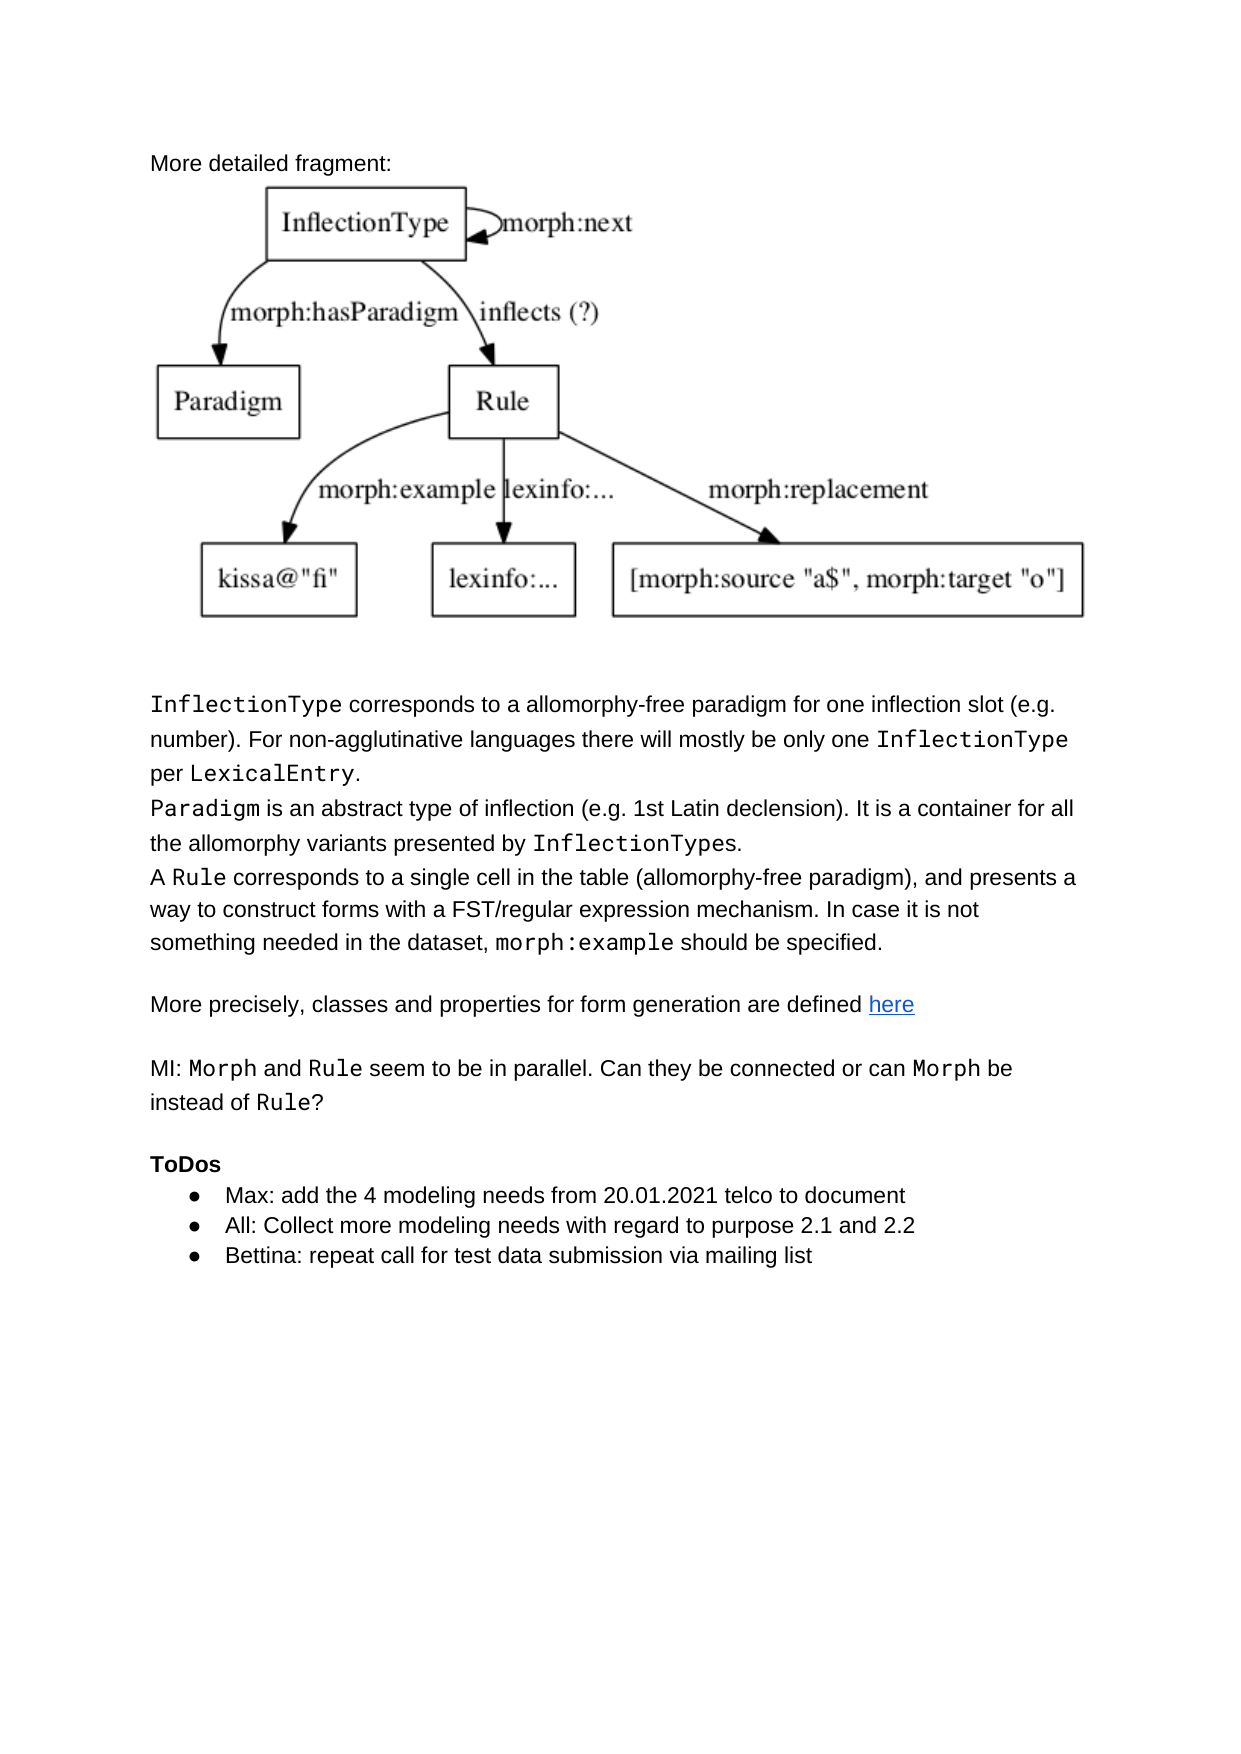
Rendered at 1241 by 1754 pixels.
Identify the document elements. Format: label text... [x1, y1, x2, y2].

text More detailed fragment: [150, 150, 1090, 176]
list All: Collect more modeling needs with regard to purpose 2.1 and 2.2 [187, 1212, 1090, 1238]
text InflectionType corresponds to a allomorphy-free paradigm for one inflection slot (e.g. number). For non-agglutinative languages there will mostly be only one InflectionType per LexicalEntry. [150, 688, 1090, 788]
text ToDos [150, 1151, 1090, 1178]
text MI: Morph and Rule seem to be in parallel. Can they be connected or can Morph be instead of Rule? [150, 1052, 1090, 1117]
text A Rule corresponds to a single cell in the table (allomorphy-free paradigm), and presents a way to construct forms with a FST/regular expression mechanism. In case it is not something needed in the dataset, morph:example should be specified. [150, 862, 1090, 957]
picture [150, 180, 1091, 624]
list Max: add the 4 modeling needs from 20.01.2021 telco to document [187, 1182, 1090, 1208]
text More precisely, classes and properties for form generation are defined here [150, 991, 1090, 1018]
list Bettina: repeat call for test data submission via mailing list [187, 1242, 1090, 1268]
text Paradigm is an abstract type of inflection (e.g. 1st Latin declension). It is a container for all the allomorphy variants presented by InflectionTypes. [150, 792, 1090, 857]
